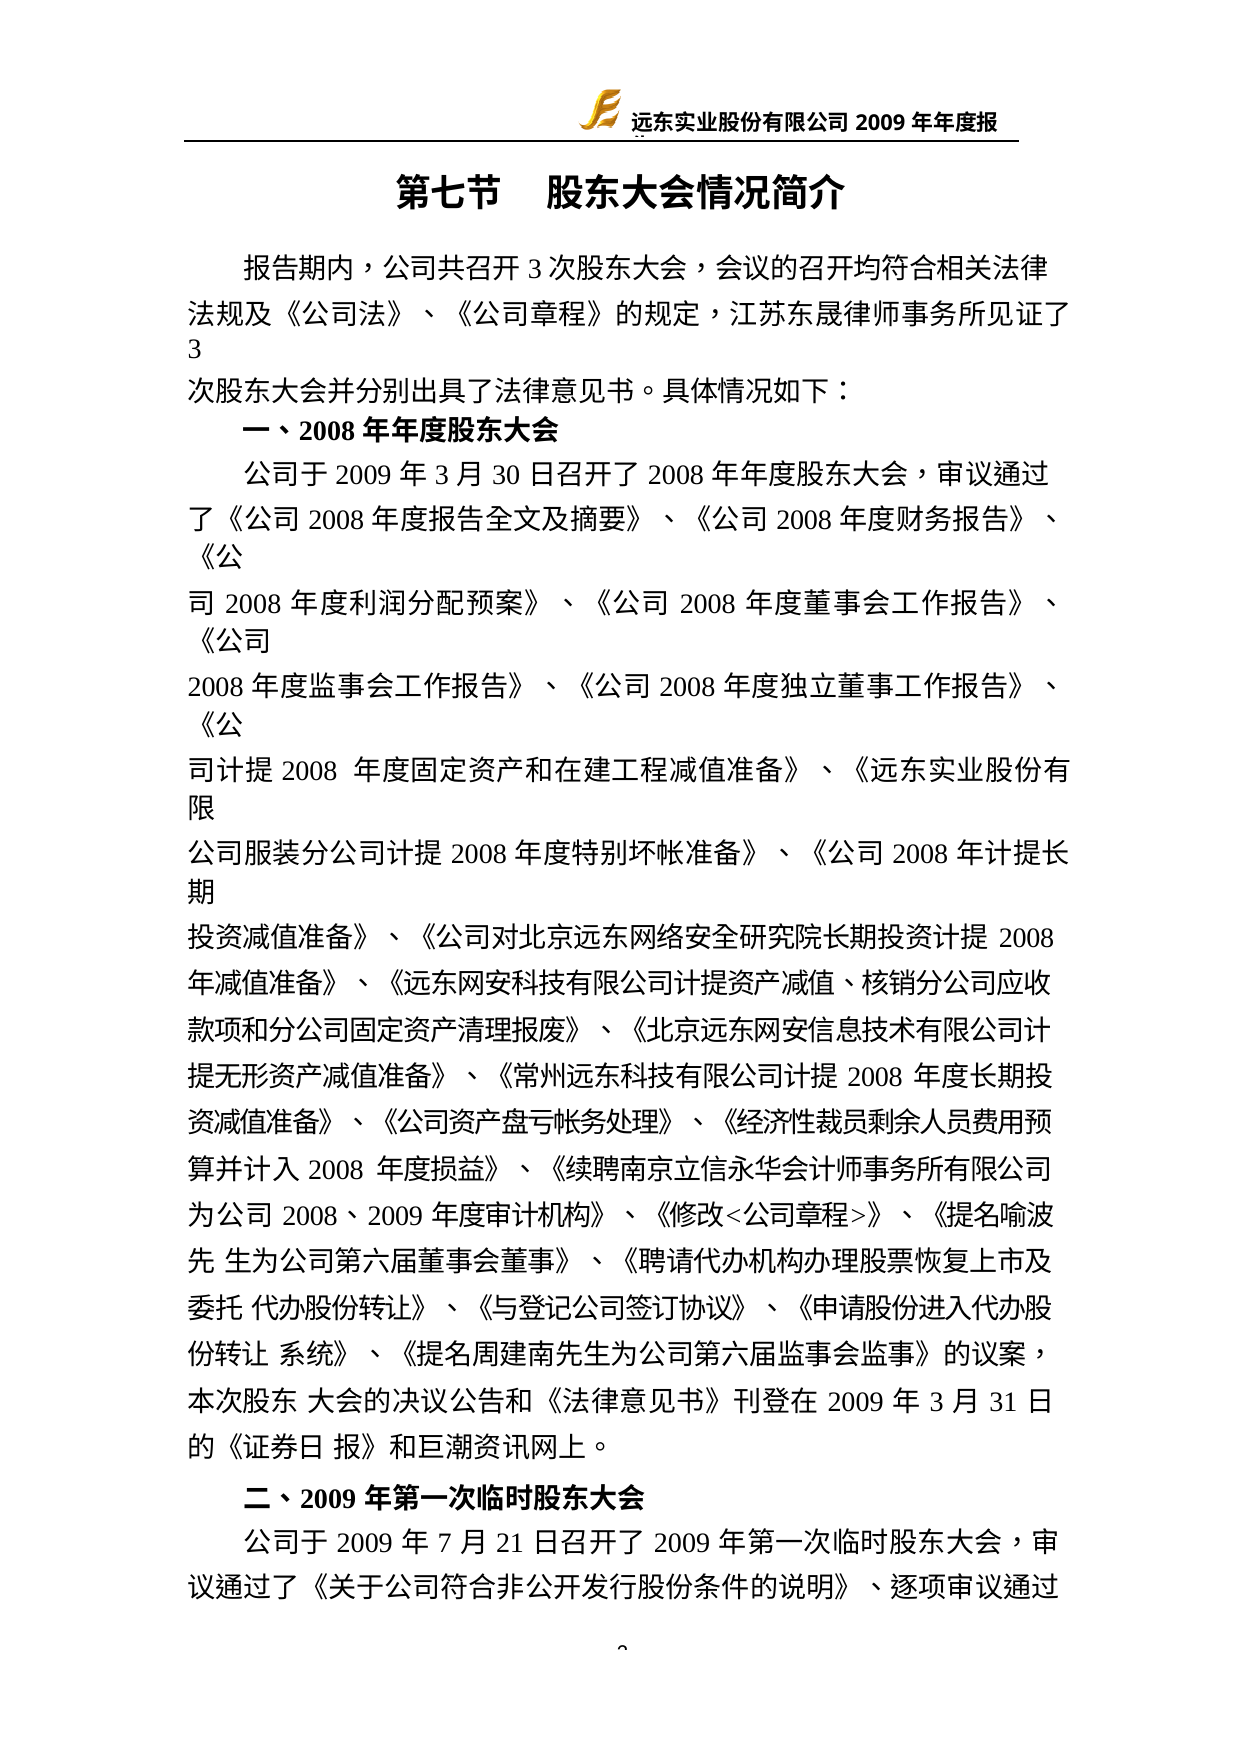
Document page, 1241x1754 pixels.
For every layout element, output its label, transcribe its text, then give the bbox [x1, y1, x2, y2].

subtitle 法规及《公司法》、《公司章程》的规定，江苏东晟律师事务所见证了 3 [187, 294, 1071, 365]
subtitle 公司于 2009 年 3 月 30 日召开了 2008 年年度股东大会，审议通过 [243, 454, 1060, 493]
subtitle 公司服装分公司计提 2008 年度特别坏帐准备》、《公司 2008 年计提长期 [187, 833, 1071, 910]
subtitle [187, 1523, 1060, 1606]
subtitle 报告期内，公司共召开 3 次股东大会，会议的召开均符合相关法律 [243, 249, 1060, 287]
subtitle 投资减值准备》、《公司对北京远东网络安全研究院长期投资计提 2008 年减值准备》、《远东网安科技有限公司计提资产减值、核销分公司应收 款项和分公司固定资产清理报废》、《北京远东网安信息技术有限公司计 提无形资产减值准备》、《常州远东科技有限公司计提 2008 年度长期投 资减值准备》、《公司资产盘亏帐务处理》、《经济性裁员剩余人员费用预 算并计入 2008 年度损益》、《续聘南京立信永华会计师事务所有限公司 为公司 2008、2009 年度审计机构》、《修改<公司章程>》、《提名喻波先 生为公司第六届董事会董事》、《聘请代办机构办理股票恢复上市及委托 代办股份转让》、《与登记公司签订协议》、《申请股份进入代办股份转让 系统》、《提名周建南先生为公司第六届监事会监事》的议案，本次股东 大会的决议公告和《法律意见书》刊登在 2009 年 3 月 31 日的《证券日 报》和巨潮资讯网上。 [187, 917, 1054, 1466]
subtitle 司 2008 年度利润分配预案》、《公司 2008 年度董事会工作报告》、《公司 [187, 583, 1071, 659]
subtitle 二、2009 年第一次临时股东大会 [243, 1473, 1054, 1517]
subtitle 2008 年度监事会工作报告》、《公司 2008 年度独立董事工作报告》、《公 [187, 667, 1071, 743]
subtitle 第七节 股东大会情况简介 [173, 168, 1068, 216]
picture [578, 88, 622, 132]
subtitle 司计提 2008 年度固定资产和在建工程减值准备》、《远东实业股份有限 [187, 750, 1071, 827]
subtitle 了《公司 2008 年度报告全文及摘要》、《公司 2008 年度财务报告》、《公 [187, 499, 1071, 576]
text 次股东大会并分别出具了法律意见书。具体情况如下： 一、2008 年年度股东大会 [187, 372, 968, 448]
